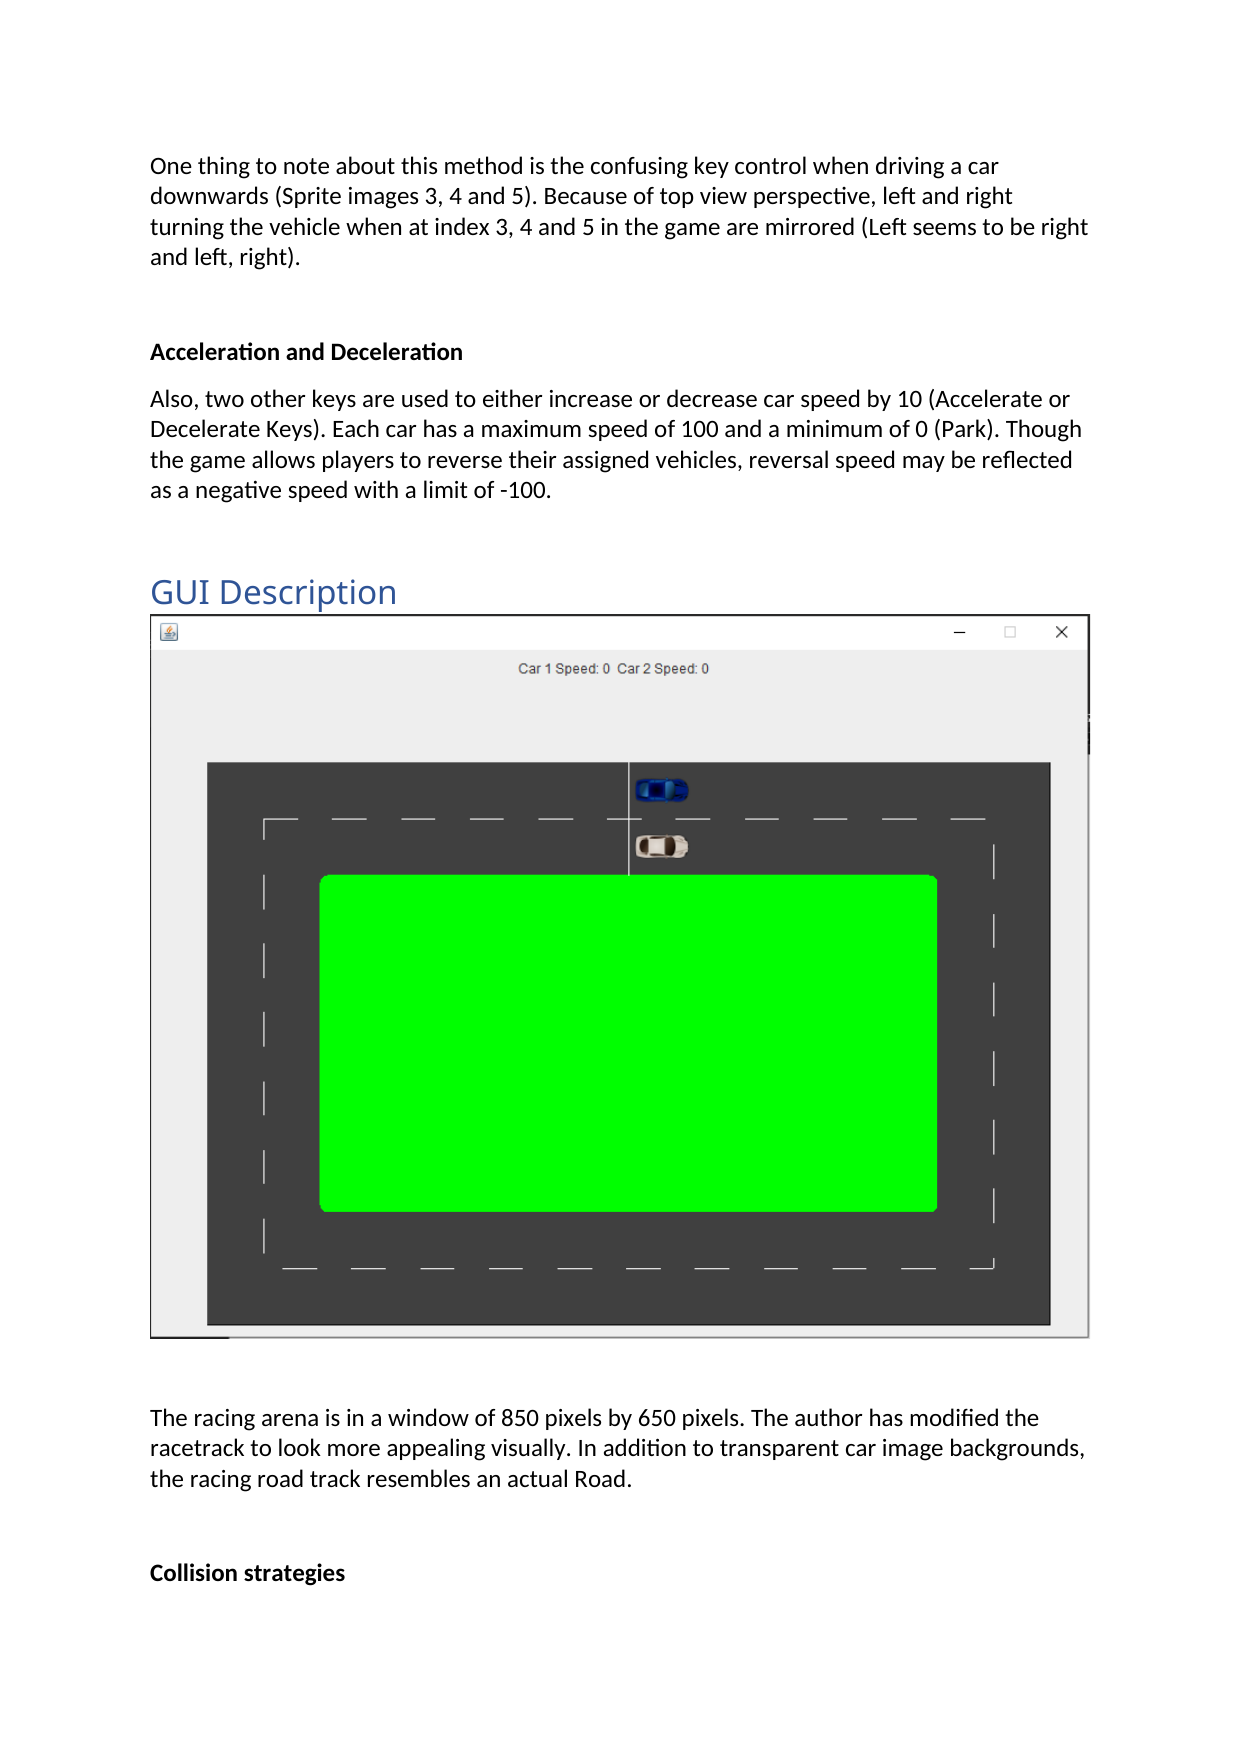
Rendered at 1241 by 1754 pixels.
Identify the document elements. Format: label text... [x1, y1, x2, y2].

text Acceleration and Deceleration [150, 336, 1090, 366]
text The racing arena is in a window of 850 pixels by 650 pixels. The author has modified the racetrack to look more appealing visually. In addition to transparent car image backgrounds, the racing road track resembles an actual Road. [150, 1402, 1090, 1493]
subtitle GUI Description [150, 569, 1090, 614]
text Collision strategies [150, 1557, 1090, 1588]
text One thing to note about this method is the confusing key control when driving a car downwards (Sprite images 3, 4 and 5). Because of top view perspective, left and right turning the vehicle when at index 3, 4 and 5 in the game are mirrored (Left seems to be right and left, right). [150, 150, 1090, 272]
picture [150, 614, 1091, 1339]
text Also, two other keys are used to either increase or decrease car speed by 10 (Accelerate or Decelerate Keys). Each car has a maximum speed of 100 and a minimum of 0 (Park). Though the game allows players to reverse their assigned vehicles, reversal speed may be reflected as a negative speed with a limit of -100. [150, 383, 1090, 505]
